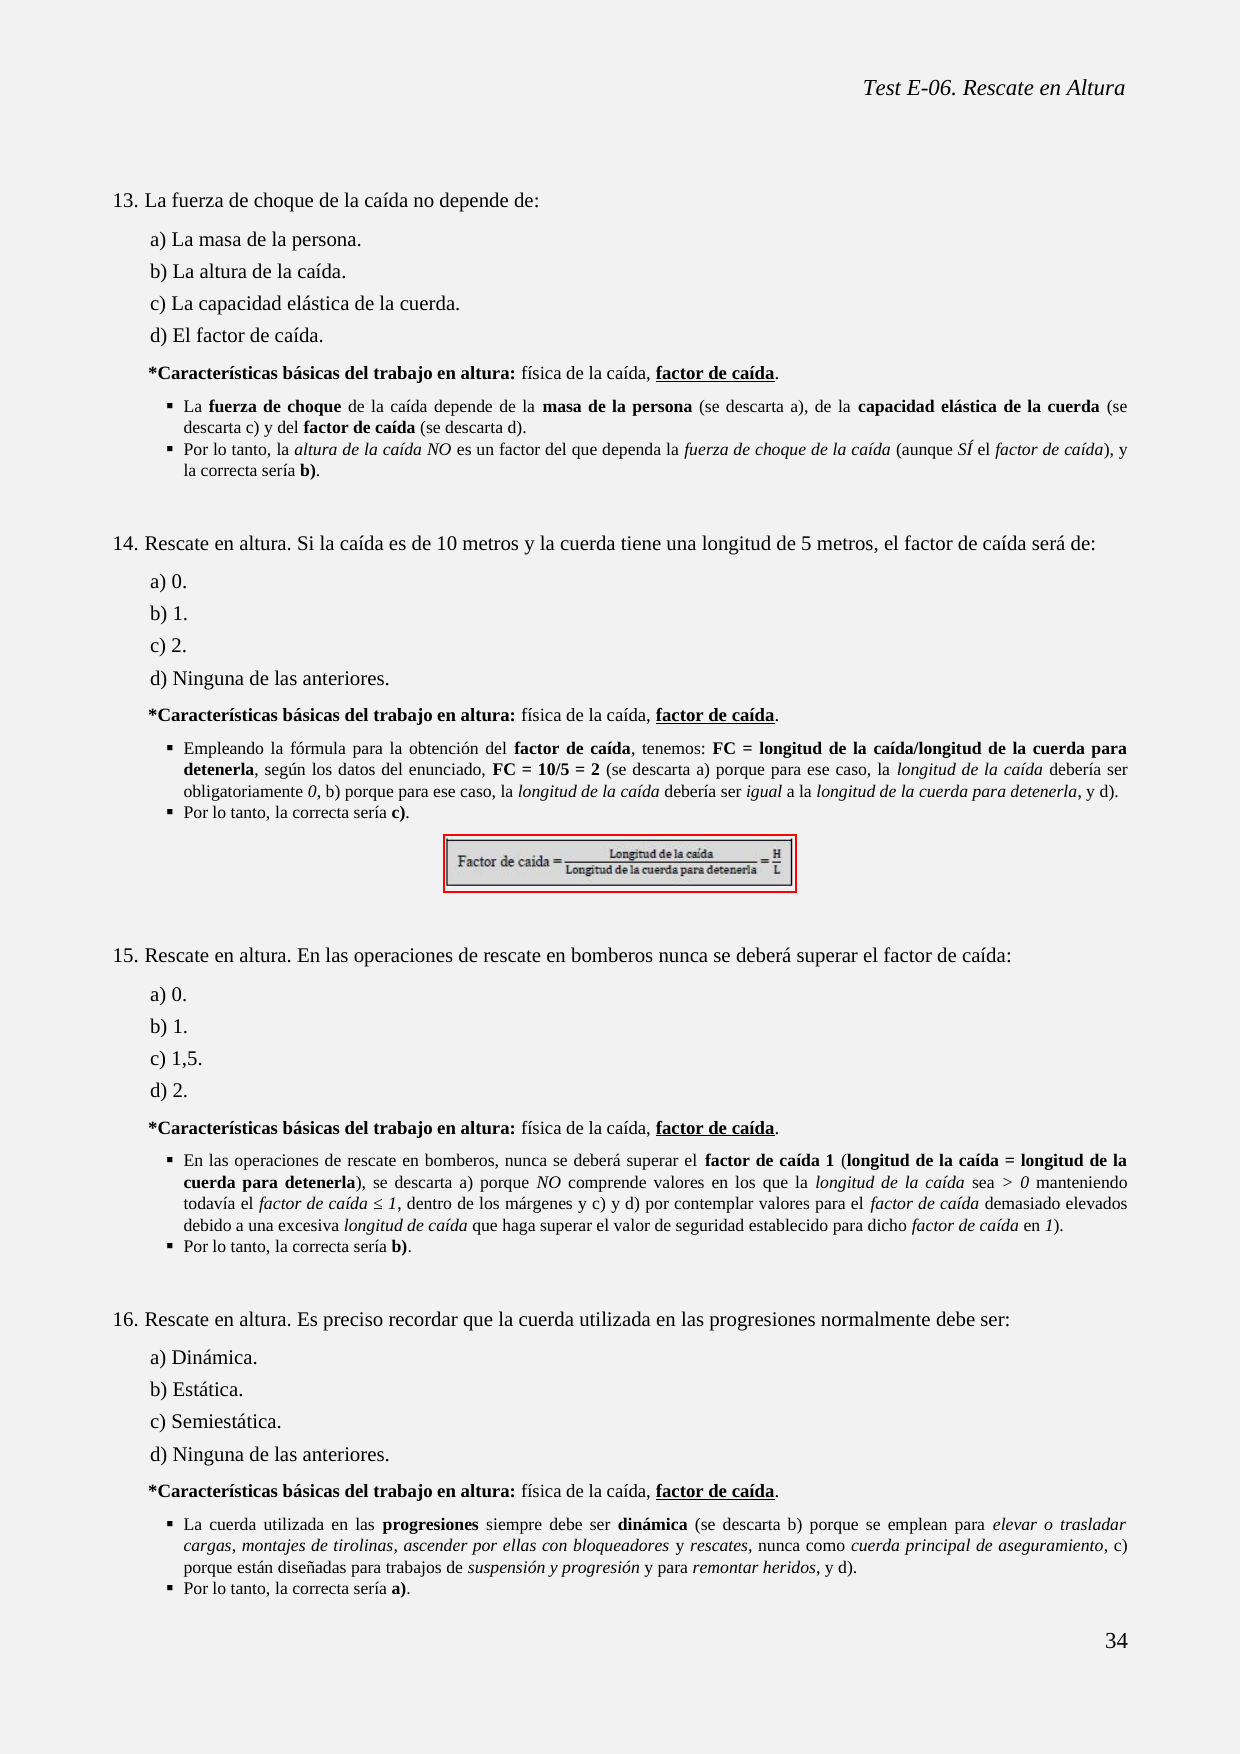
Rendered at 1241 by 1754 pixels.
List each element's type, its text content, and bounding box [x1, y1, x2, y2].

list 0. [150, 569, 1128, 593]
list La cuerda utilizada en las progresiones siempre debe ser dinámica (se descarta b) porque se emplean para elevar o trasladar cargas, montajes de tirolinas, ascender por ellas con bloqueadores y rescates, nunca como cuerda principal de aseguramiento, c) porque están diseñadas para trabajos de suspensión y progresión y para remontar heridos, y d). [166, 1514, 1128, 1577]
list 2. [150, 1078, 1128, 1102]
list 2. [150, 633, 1128, 657]
list Por lo tanto, la altura de la caída NO es un factor del que dependa la fuerza de choque de la caída (aunque SÍ el factor de caída), y la correcta sería b). [166, 438, 1128, 480]
list 1,5. [150, 1046, 1128, 1070]
list La capacidad elástica de la cuerda. [150, 291, 1128, 315]
list Dinámica. [150, 1345, 1128, 1369]
picture [445, 836, 795, 891]
list Por lo tanto, la correcta sería c). [166, 802, 1128, 822]
list La altura de la caída. [150, 259, 1128, 283]
list Ninguna de las anteriores. [150, 665, 1128, 689]
text *Características básicas del trabajo en altura: física de la caída, factor de caída. [148, 1480, 1128, 1502]
list La fuerza de choque de la caída no depende de: [112, 188, 1128, 212]
list En las operaciones de rescate en bomberos, nunca se deberá superar el factor de caída 1 (longitud de la caída = longitud de la cuerda para detenerla), se descarta a) porque NO comprende valores en los que la longitud de la caída sea > 0 manteniendo todavía el factor de caída ≤ 1, dentro de los márgenes y c) y d) por contemplar valores para el factor de caída demasiado elevados debido a una excesiva longitud de caída que haga superar el valor de seguridad establecido para dicho factor de caída en 1). [166, 1150, 1128, 1235]
text *Características básicas del trabajo en altura: física de la caída, factor de caída. [148, 362, 1128, 383]
list La fuerza de choque de la caída depende de la masa de la persona (se descarta a), de la capacidad elástica de la cuerda (se descarta c) y del factor de caída (se descarta d). [166, 396, 1128, 437]
list Ninguna de las anteriores. [150, 1442, 1128, 1466]
list Rescate en altura. Si la caída es de 10 metros y la cuerda tiene una longitud de 5 metros, el factor de caída será de: [112, 530, 1128, 554]
list Rescate en altura. Es preciso recordar que la cuerda utilizada en las progresiones normalmente debe ser: [112, 1307, 1128, 1331]
list Por lo tanto, la correcta sería a). [166, 1578, 1128, 1598]
list Estática. [150, 1377, 1128, 1401]
list Empleando la fórmula para la obtención del factor de caída, tenemos: FC = longitud de la caída/longitud de la cuerda para detenerla, según los datos del enunciado, FC = 10/5 = 2 (se descarta a) porque para ese caso, la longitud de la caída debería ser obligatoriamente 0, b) porque para ese caso, la longitud de la caída debería ser igual a la longitud de la cuerda para detenerla, y d). [166, 737, 1128, 801]
list Semiestática. [150, 1409, 1128, 1433]
list Por lo tanto, la correcta sería b). [166, 1236, 1128, 1257]
list La masa de la persona. [150, 227, 1128, 251]
list 1. [150, 601, 1128, 625]
list Rescate en altura. En las operaciones de rescate en bomberos nunca se deberá superar el factor de caída: [112, 943, 1128, 967]
text *Características básicas del trabajo en altura: física de la caída, factor de caída. [148, 1117, 1128, 1138]
list 0. [150, 982, 1128, 1006]
list 1. [150, 1014, 1128, 1038]
text *Características básicas del trabajo en altura: física de la caída, factor de caída. [148, 704, 1128, 725]
list El factor de caída. [150, 323, 1128, 347]
